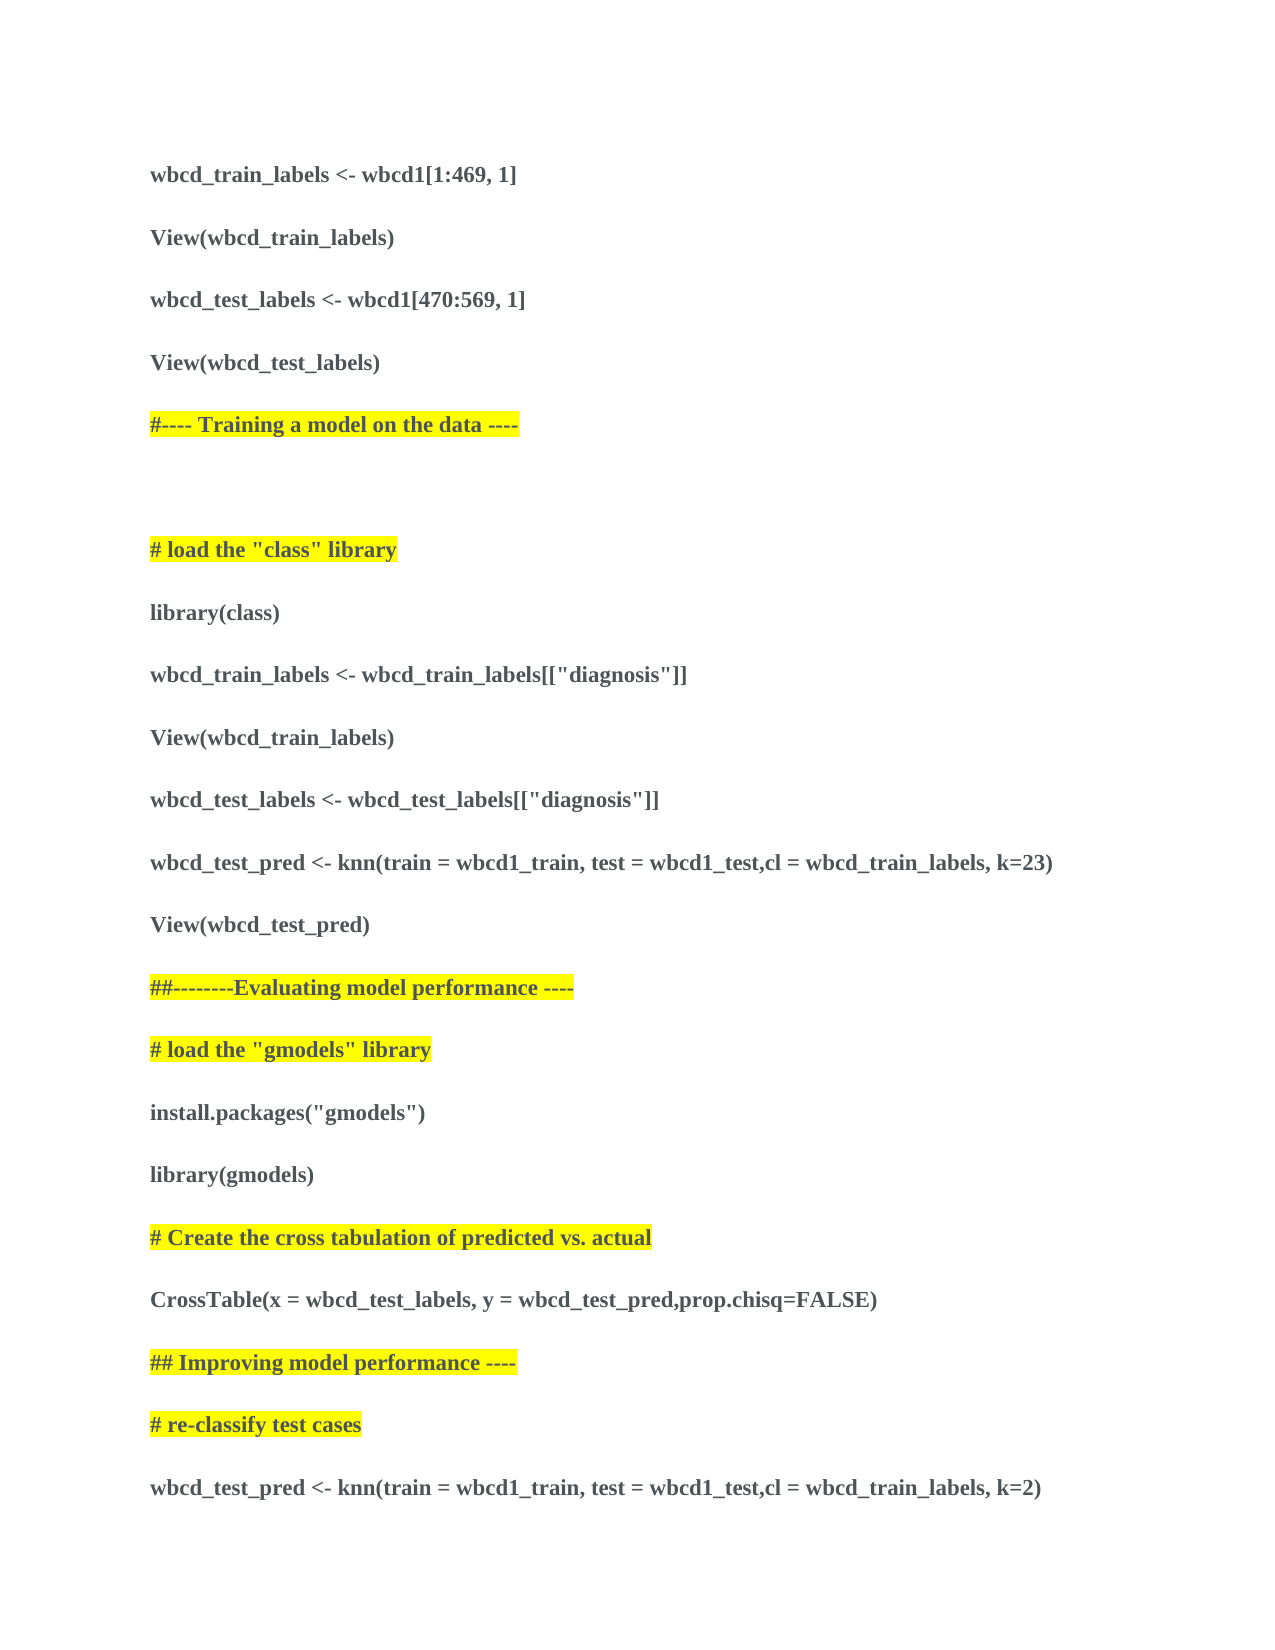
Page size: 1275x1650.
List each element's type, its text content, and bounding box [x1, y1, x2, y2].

text library(class) [150, 587, 1125, 625]
text ## Improving model performance ---- [150, 1337, 1125, 1375]
text wbcd_train_labels <- wbcd_train_labels[["diagnosis"]] [150, 650, 1125, 687]
text View(wbcd_train_labels) [150, 212, 1125, 250]
text View(wbcd_train_labels) [150, 712, 1125, 750]
text View(wbcd_test_labels) [150, 337, 1125, 375]
text install.packages("gmodels") [150, 1087, 1125, 1125]
text #---- Training a model on the data ---- [150, 400, 1125, 437]
text wbcd_train_labels <- wbcd1[1:469, 1] [150, 150, 1125, 187]
text # load the "class" library [150, 525, 1125, 562]
text wbcd_test_pred <- knn(train = wbcd1_train, test = wbcd1_test,cl = wbcd_train_labels, k=23) [150, 837, 1125, 875]
text wbcd_test_labels <- wbcd1[470:569, 1] [150, 275, 1125, 312]
text # load the "gmodels" library [150, 1025, 1125, 1062]
text wbcd_test_pred <- knn(train = wbcd1_train, test = wbcd1_test,cl = wbcd_train_labels, k=2) [150, 1462, 1125, 1500]
text ##--------Evaluating model performance ---- [150, 962, 1125, 1000]
text library(gmodels) [150, 1150, 1125, 1187]
text wbcd_test_labels <- wbcd_test_labels[["diagnosis"]] [150, 775, 1125, 812]
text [150, 1275, 1125, 1312]
text View(wbcd_test_pred) [150, 900, 1125, 937]
text # Create the cross tabulation of predicted vs. actual [150, 1212, 1125, 1250]
text # re-classify test cases [150, 1400, 1125, 1437]
